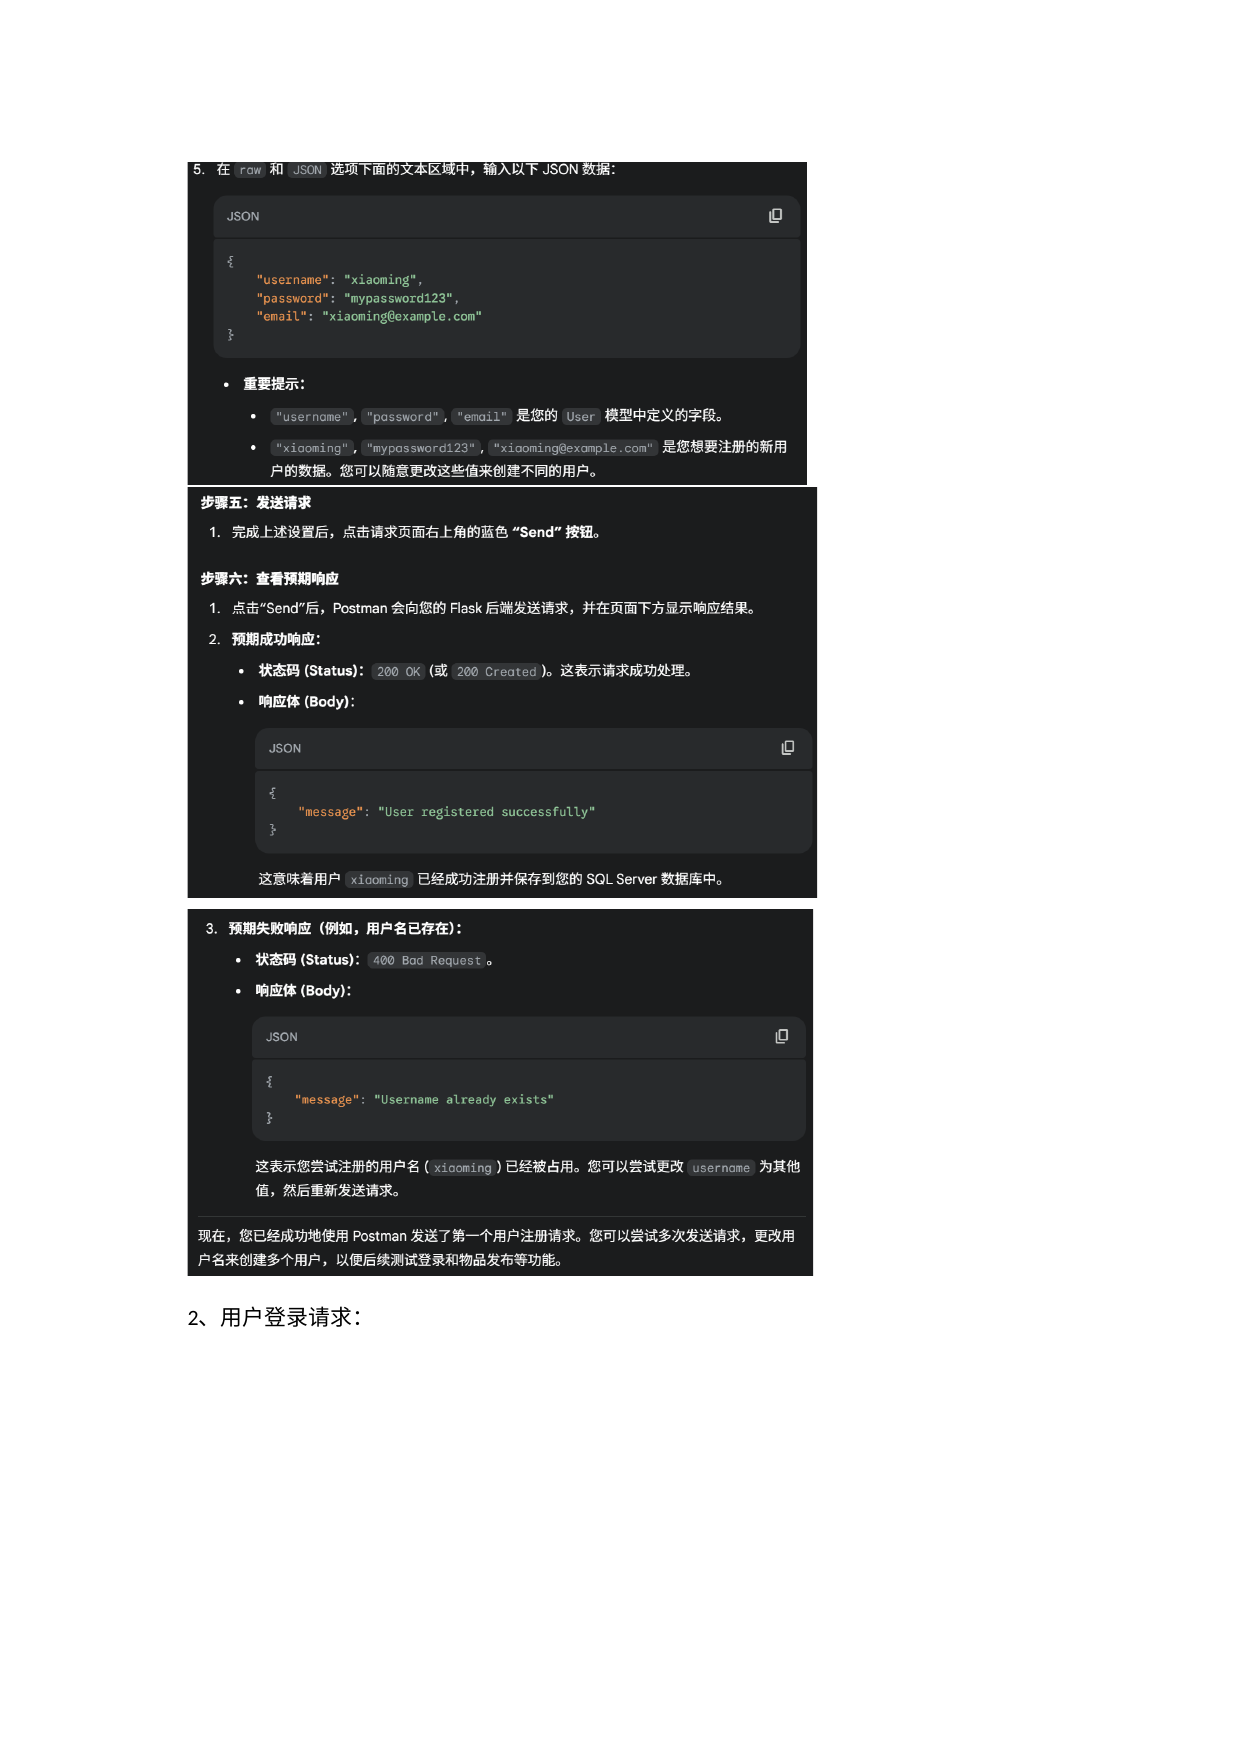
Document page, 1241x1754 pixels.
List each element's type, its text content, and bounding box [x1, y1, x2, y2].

picture [187, 909, 814, 1276]
list 用户登录请求： [187, 1299, 1053, 1332]
picture [187, 162, 807, 485]
picture [187, 487, 818, 898]
